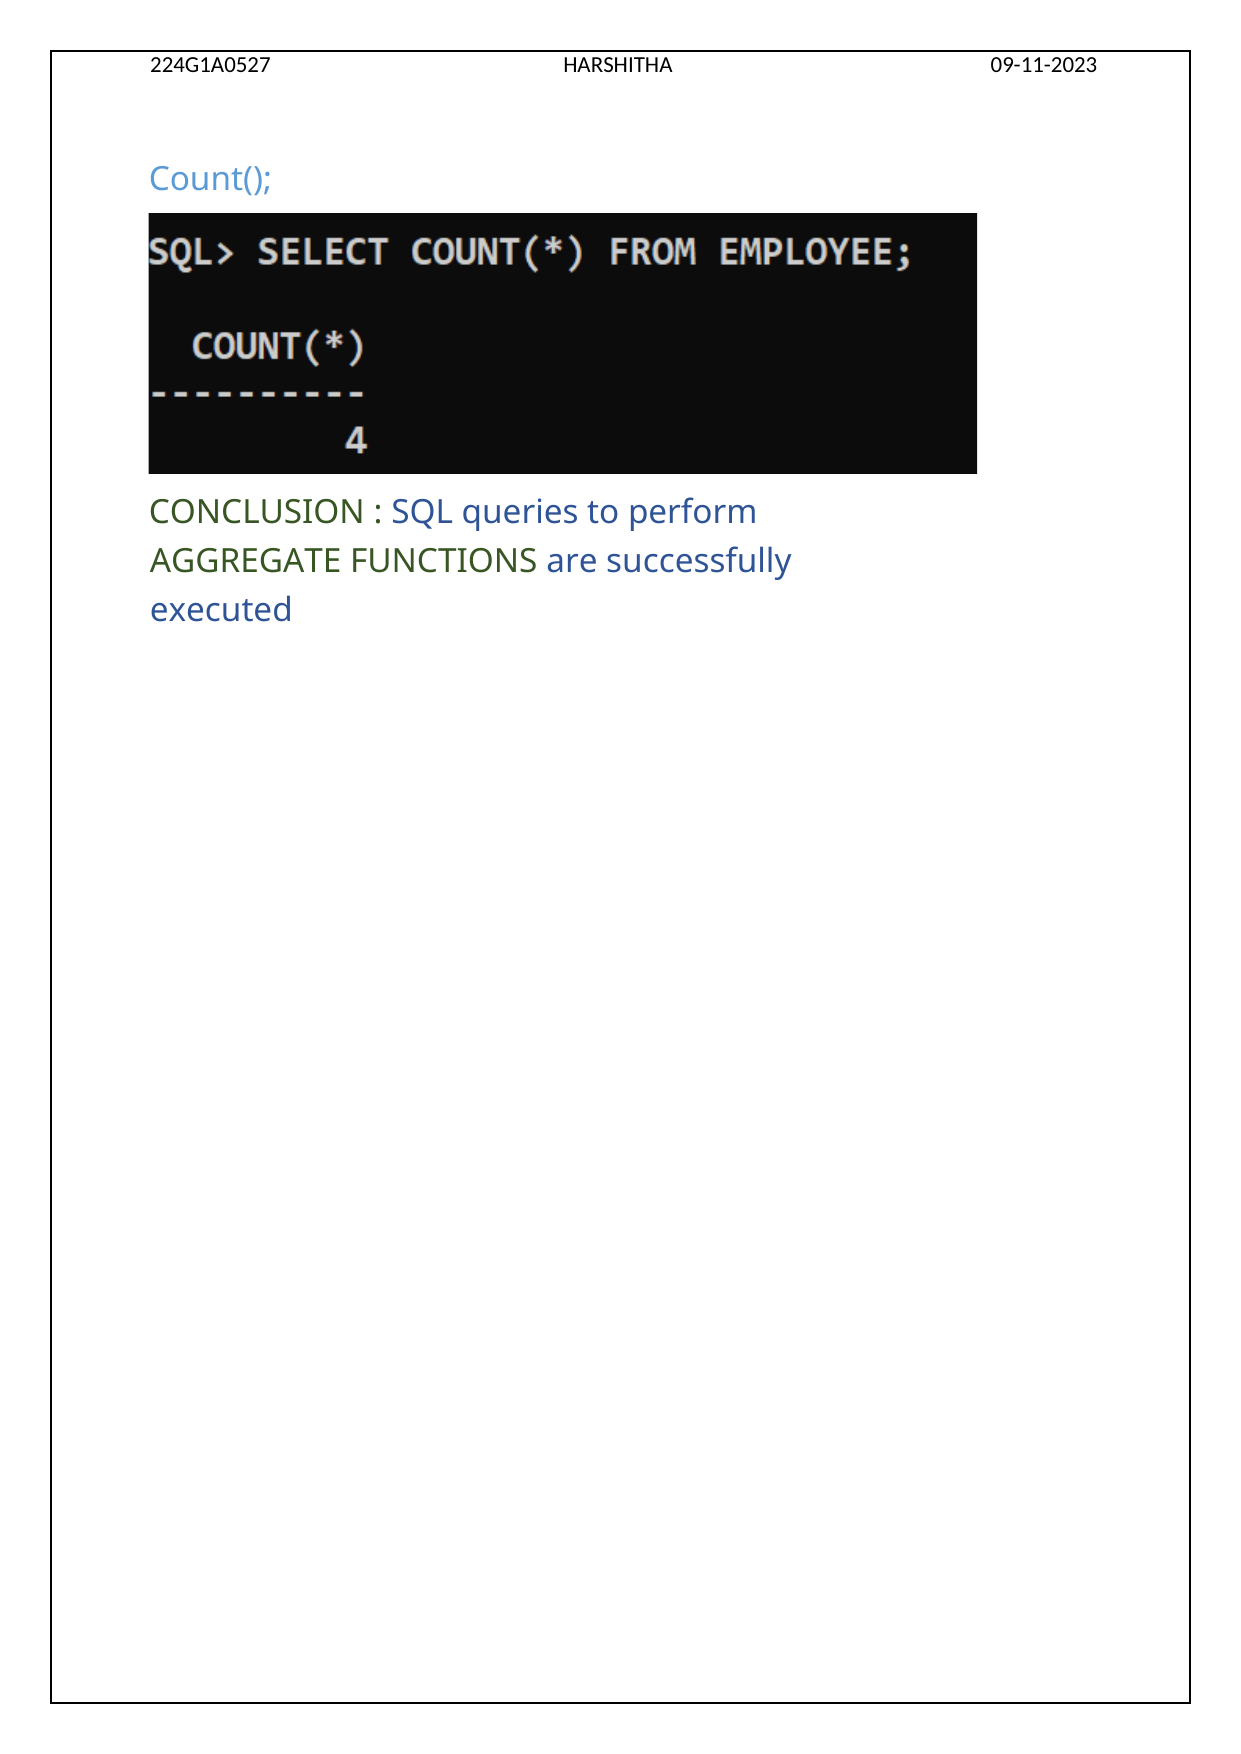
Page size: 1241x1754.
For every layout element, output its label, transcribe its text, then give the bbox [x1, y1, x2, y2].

text Count(); [148, 154, 878, 200]
picture [148, 213, 978, 474]
text CONCLUSION : SQL queries to perform AGGREGATE FUNCTIONS are successfully executed [148, 488, 878, 631]
